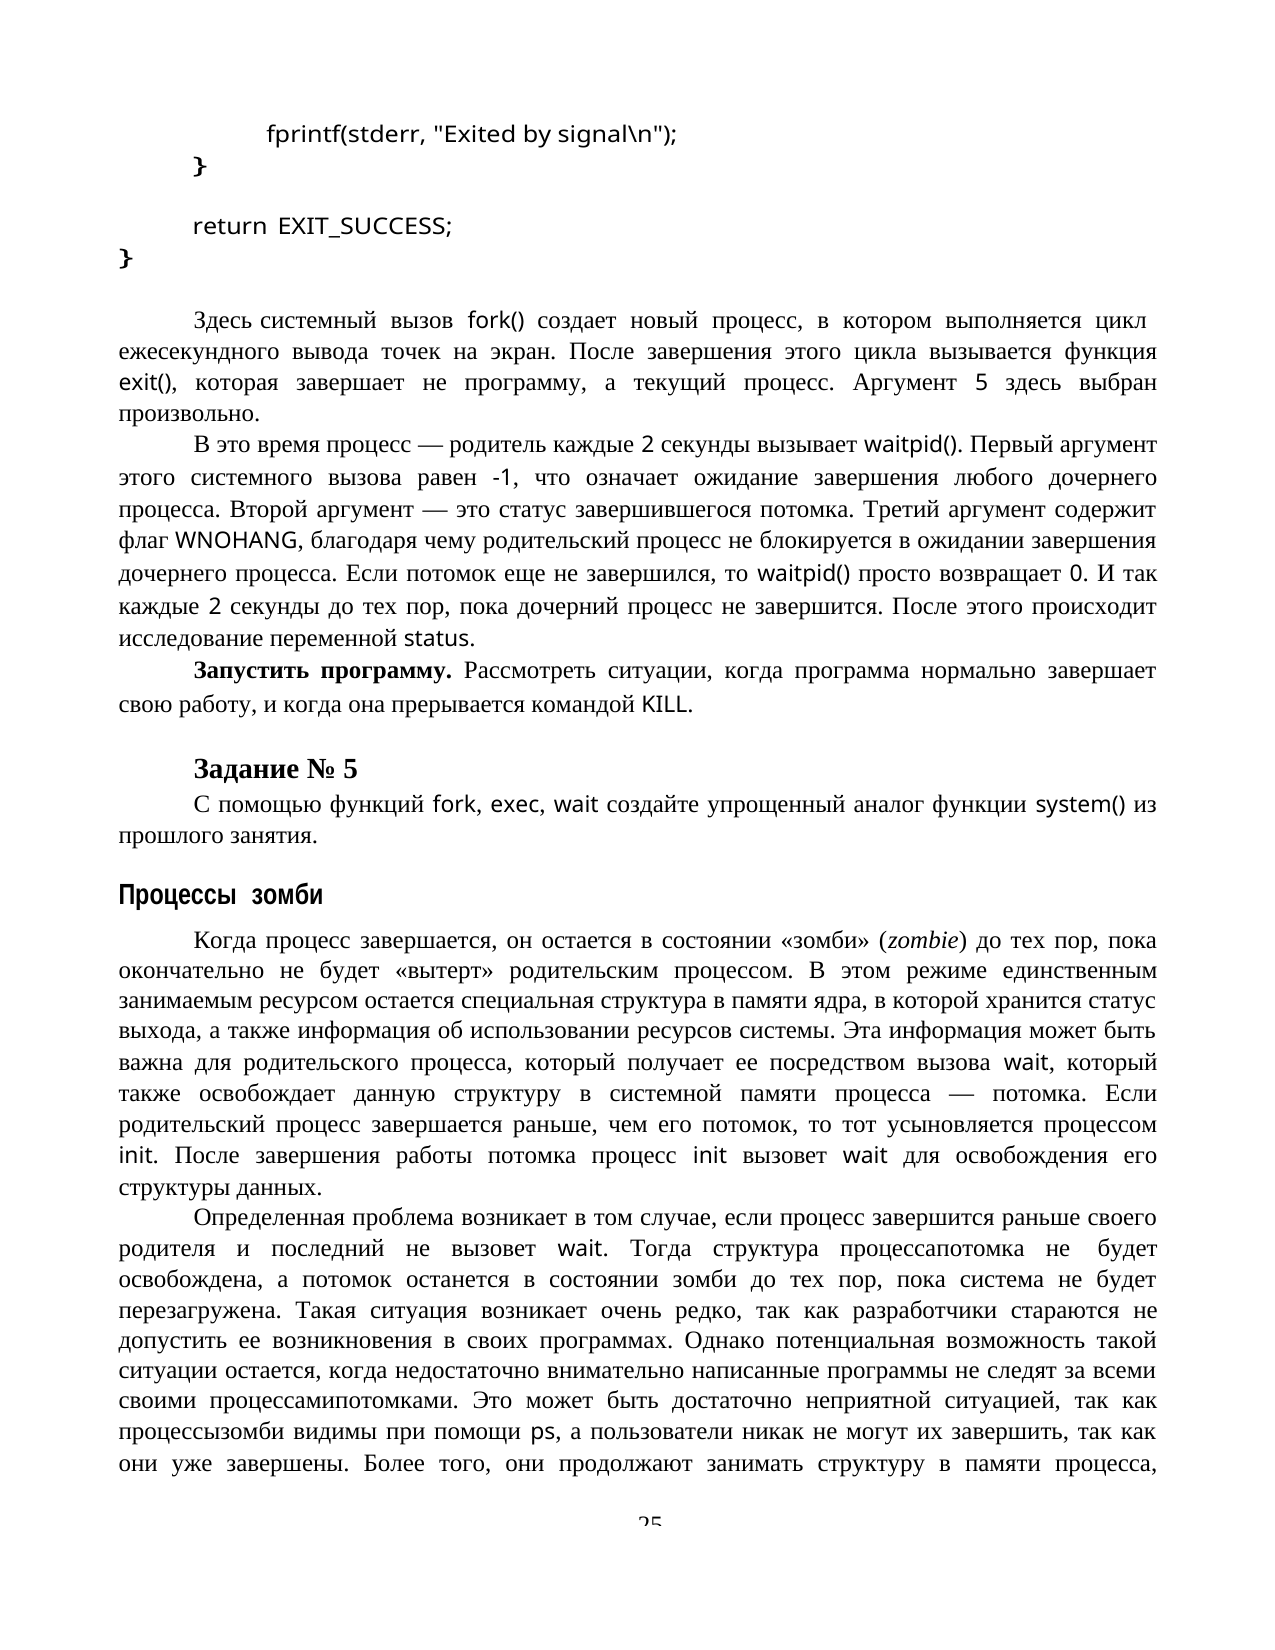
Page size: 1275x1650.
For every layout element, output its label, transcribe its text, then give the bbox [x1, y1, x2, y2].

text return EXIT_SUCCESS; [192, 210, 1169, 241]
subtitle Процессы зомби [118, 877, 1169, 910]
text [118, 1202, 1157, 1477]
text В это время процесс — родитель каждые 2 секунды вызывает waitpid(). Первый аргумент этого системного вызова равен -1, что означает ожидание завершения любого дочернего процесса. Второй аргумент — это статус завершившегося потомка. Третий аргумент содержит флаг WNOHANG, благодаря чему родительский процесс не блокируется в ожидании завершения дочернего процесса. Если потомок еще не завершился, то waitpid() просто возвращает 0. И так каждые 2 секунды до тех пор, пока дочерний процесс не завершится. После этого происходит исследование переменной status. [118, 428, 1157, 654]
text Когда процесс завершается, он остается в состоянии «зомби» (zombie) до тех пор, пока окончательно не будет «вытерт» родительским процессом. В этом режиме единственным занимаемым ресурсом остается специальная структура в памяти ядра, в которой хранится статус выхода, а также информация об использовании ресурсов системы. Эта информация может быть важна для родительского процесса, который получает ее посредством вызова wait, который также освобождает данную структуру в системной памяти процесса — потомка. Если родительский процесс завершается раньше, чем его потомок, то тот усыновляется процессом init. После завершения работы потомка процесс init вызовет wait для освобождения его структуры данных. [118, 925, 1157, 1200]
text Запустить программу. Рассмотреть ситуации, когда программа нормально завершает свою работу, и когда она прерывается командой KILL. [118, 656, 1157, 719]
text } [192, 149, 1169, 180]
subtitle Задание № 5 [193, 751, 1169, 785]
text Здесь системный вызов fork() создает новый процесс, в котором выполняется цикл [193, 304, 1169, 335]
text fprintf(stderr, "Exited by signal\n"); [266, 118, 1169, 149]
text } [118, 241, 1169, 272]
text ежесекундного вывода точек на экран. После завершения этого цикла вызывается функция exit(), которая завершает не программу, а текущий процесс. Аргумент 5 здесь выбран произвольно. [118, 336, 1157, 427]
text С помощью функций fork, exec, wait создайте упрощенный аналог функции system() из прошлого занятия. [118, 788, 1157, 849]
